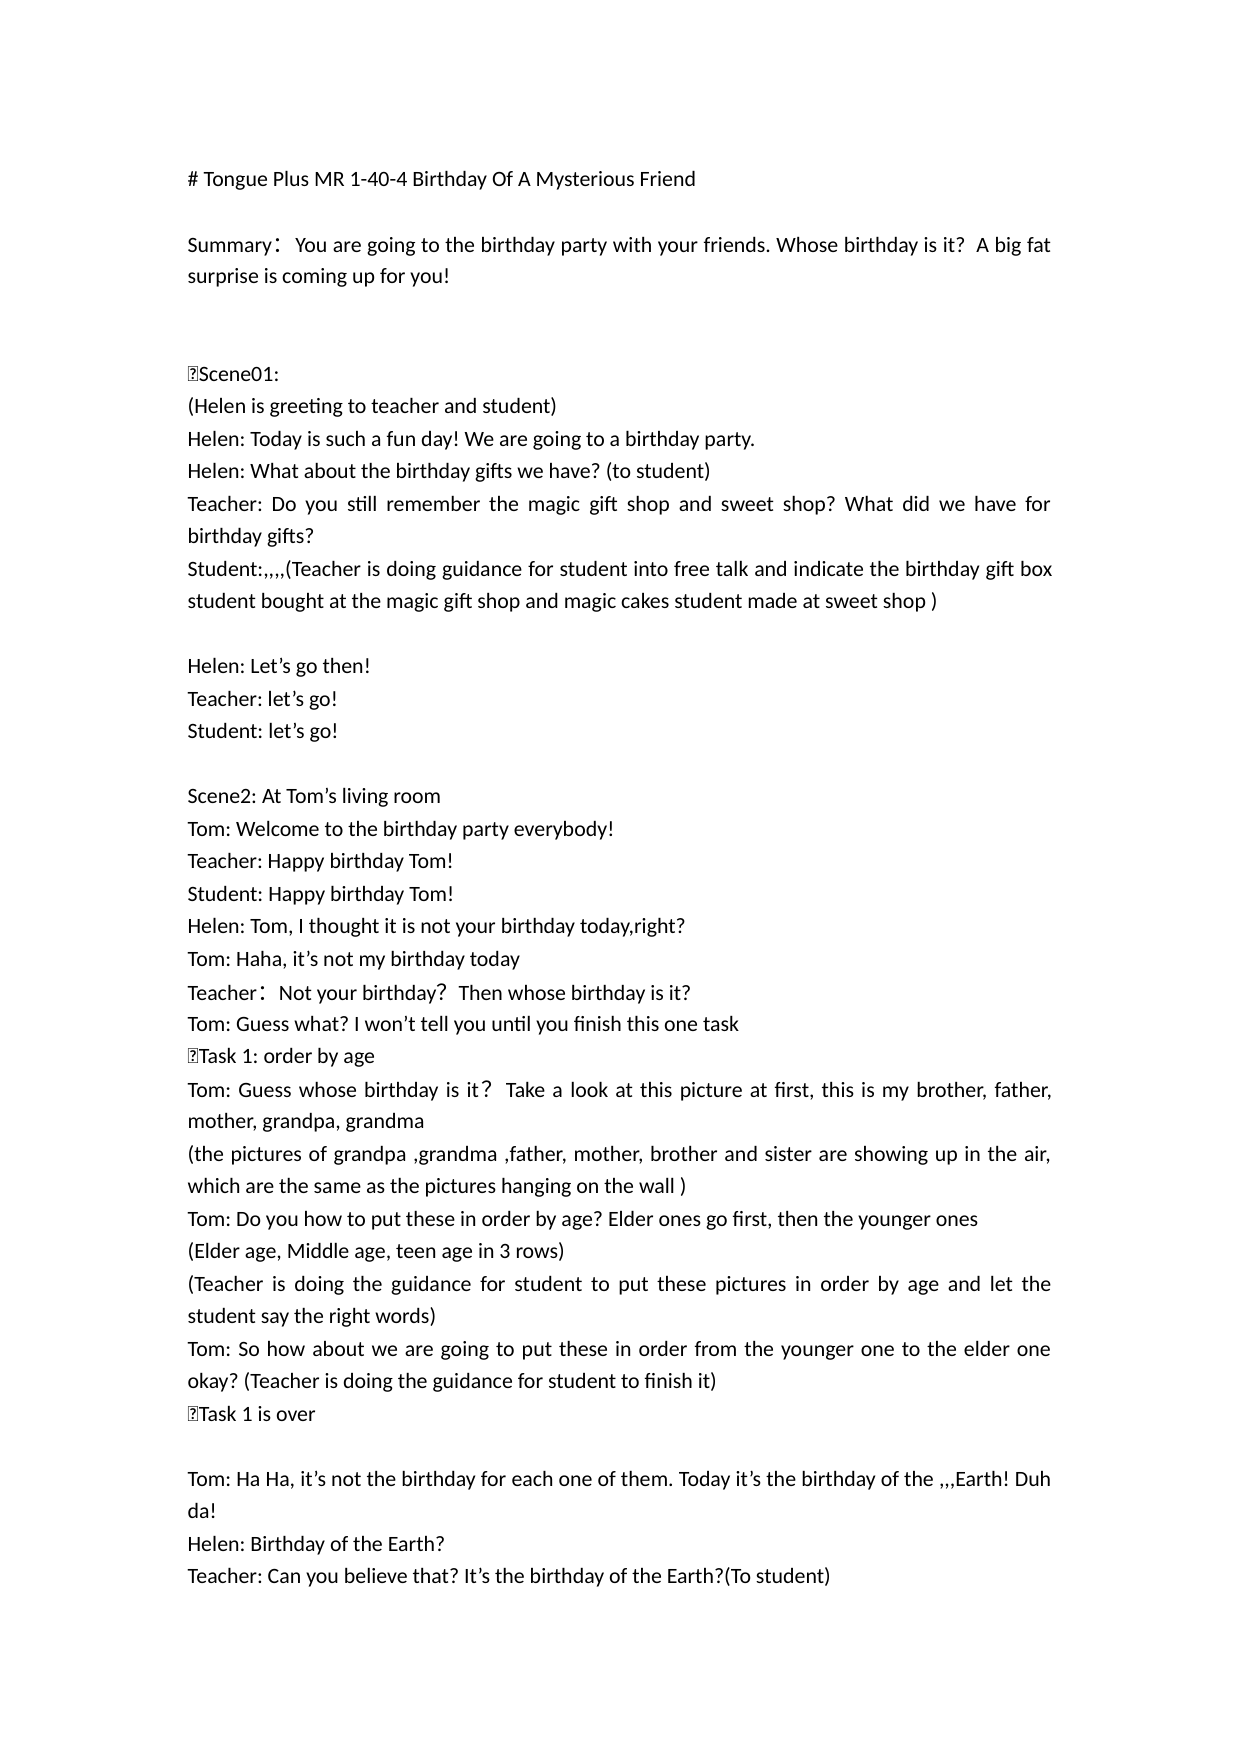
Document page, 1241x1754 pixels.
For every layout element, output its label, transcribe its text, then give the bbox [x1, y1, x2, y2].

text Task 1: order by age [187, 1039, 1053, 1072]
text Tom: Ha Ha, it’s not the birthday for each one of them. Today it’s the birthday of the ,,,Earth! Duh da! [187, 1462, 1053, 1527]
text Helen: Today is such a fun day! We are going to a birthday party. [187, 422, 1053, 454]
text Teacher: Happy birthday Tom! [187, 844, 1053, 877]
text Scene2: At Tom’s living room [187, 779, 1053, 812]
text Helen: Let’s go then! [187, 649, 1053, 682]
text Teacher: Can you believe that? It’s the birthday of the Earth?(To student) [187, 1559, 1053, 1592]
text Student:,,,,(Teacher is doing guidance for student into free talk and indicate the birthday gift box student bought at the magic gift shop and magic cakes student made at sweet shop ) [187, 552, 1053, 617]
text Task 1 is over [187, 1397, 1053, 1429]
text Student: let’s go! [187, 714, 1053, 747]
text (Elder age, Middle age, teen age in 3 rows) [187, 1234, 1053, 1267]
text # Tongue Plus MR 1-40-4 Birthday Of A Mysterious Friend [187, 162, 1053, 194]
text (Helen is greeting to teacher and student) [187, 389, 1053, 422]
text Summary：You are going to the birthday party with your friends. Whose birthday is it? A big fat surprise is coming up for you! [187, 227, 1053, 292]
text Helen: Birthday of the Earth? [187, 1527, 1053, 1559]
text Tom: So how about we are going to put these in order from the younger one to the elder one okay? (Teacher is doing the guidance for student to finish it) [187, 1332, 1053, 1397]
text Teacher：Not your birthday？Then whose birthday is it? [187, 974, 1053, 1007]
text Teacher: let’s go! [187, 682, 1053, 714]
text Teacher: Do you still remember the magic gift shop and sweet shop? What did we have for birthday gifts? [187, 487, 1053, 552]
text (the pictures of grandpa ,grandma ,father, mother, brother and sister are showing up in the air, which are the same as the pictures hanging on the wall ) [187, 1137, 1053, 1202]
text Helen: What about the birthday gifts we have? (to student) [187, 454, 1053, 487]
text Tom: Haha, it’s not my birthday today [187, 942, 1053, 974]
text Scene01: [187, 357, 1053, 389]
text Tom: Guess whose birthday is it？Take a look at this picture at first, this is my brother, father, mother, grandpa, grandma [187, 1072, 1053, 1137]
text Helen: Tom, I thought it is not your birthday today,right? [187, 909, 1053, 942]
text Tom: Welcome to the birthday party everybody! [187, 812, 1053, 844]
text Tom: Guess what? I won’t tell you until you finish this one task [187, 1007, 1053, 1039]
text Tom: Do you how to put these in order by age? Elder ones go first, then the younger ones [187, 1202, 1053, 1234]
text Student: Happy birthday Tom! [187, 877, 1053, 909]
text (Teacher is doing the guidance for student to put these pictures in order by age and let the student say the right words) [187, 1267, 1053, 1332]
